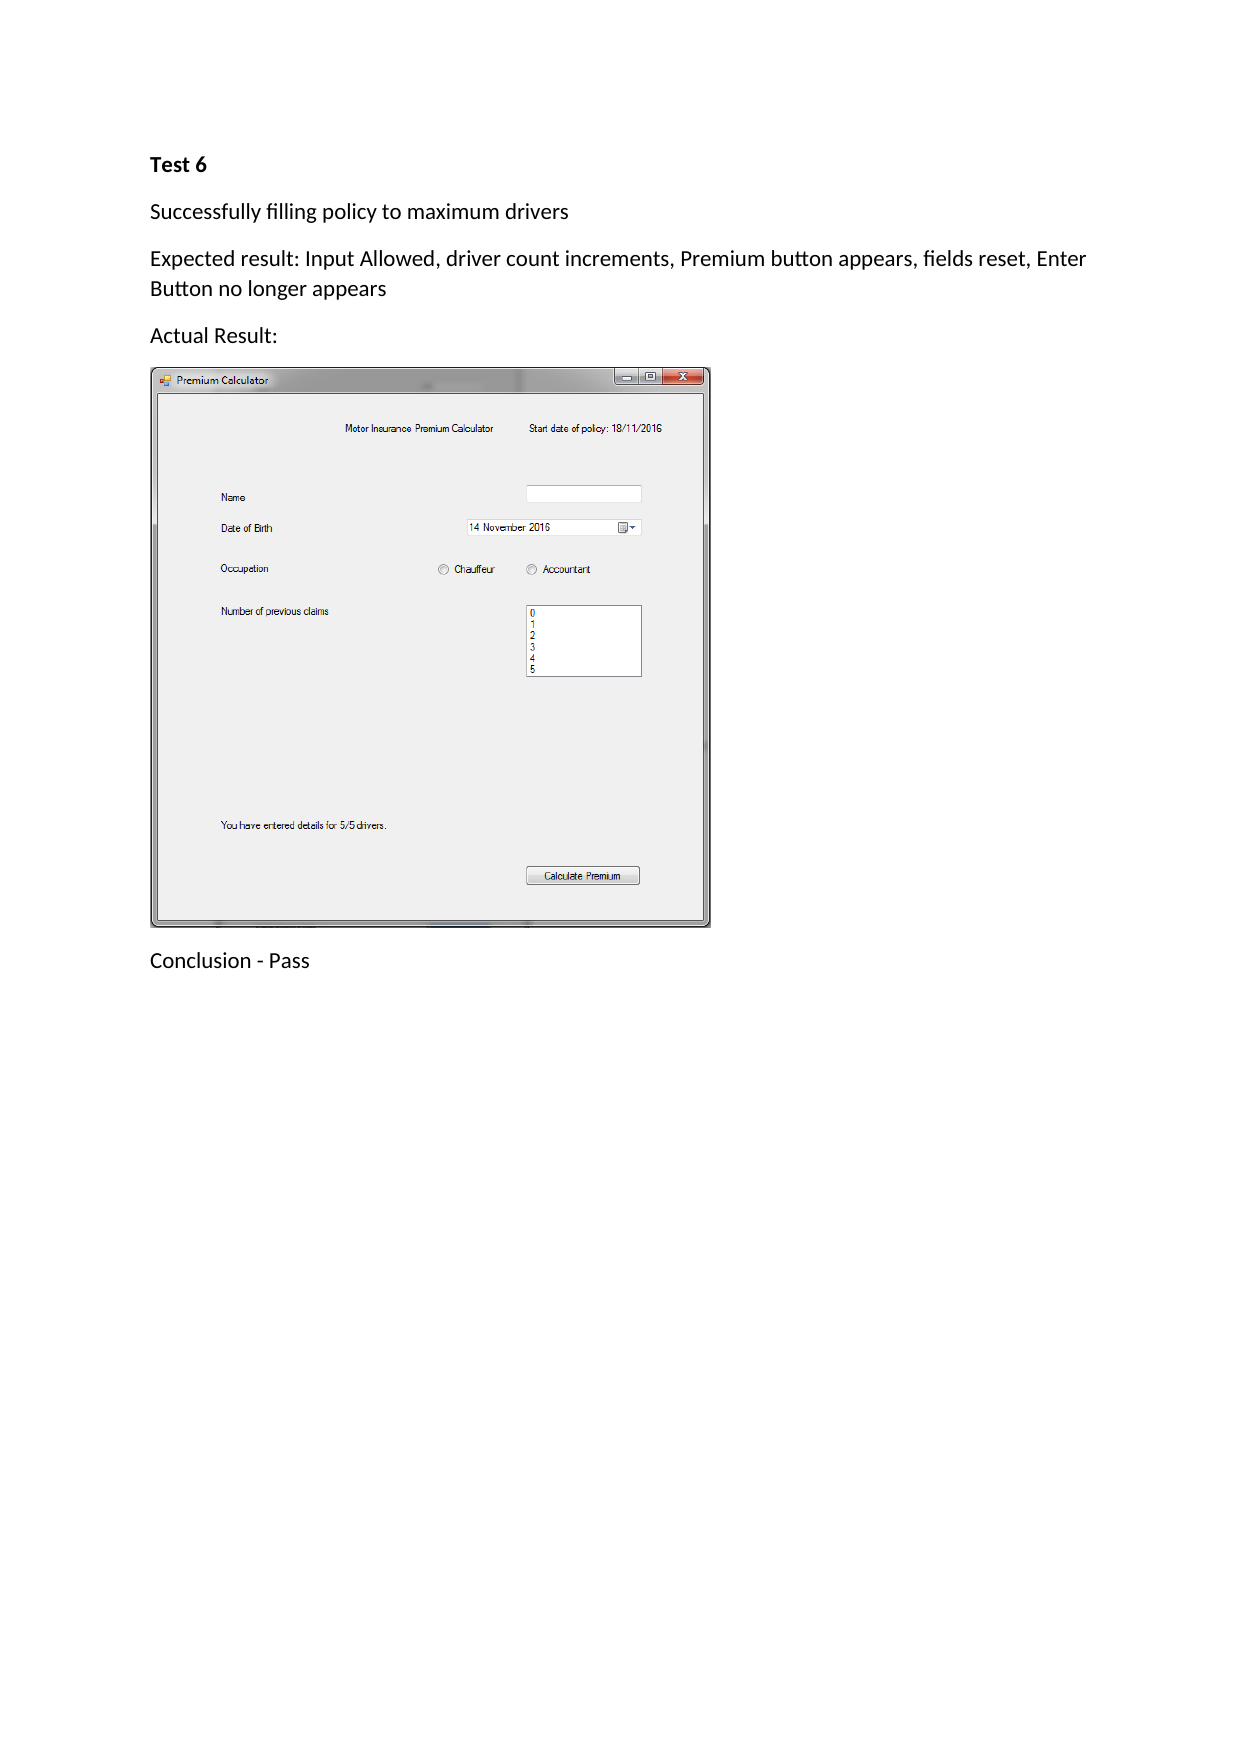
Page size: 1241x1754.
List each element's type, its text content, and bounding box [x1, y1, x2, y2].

text Test 6 [150, 150, 1090, 178]
text Successfully filling policy to maximum drivers [150, 197, 1090, 225]
text Expected result: Input Allowed, driver count increments, Premium button appears, fields reset, Enter Button no longer appears [150, 244, 1090, 302]
text Actual Result: [150, 321, 1090, 349]
text Conclusion - Pass [150, 947, 1090, 974]
picture [150, 367, 711, 928]
